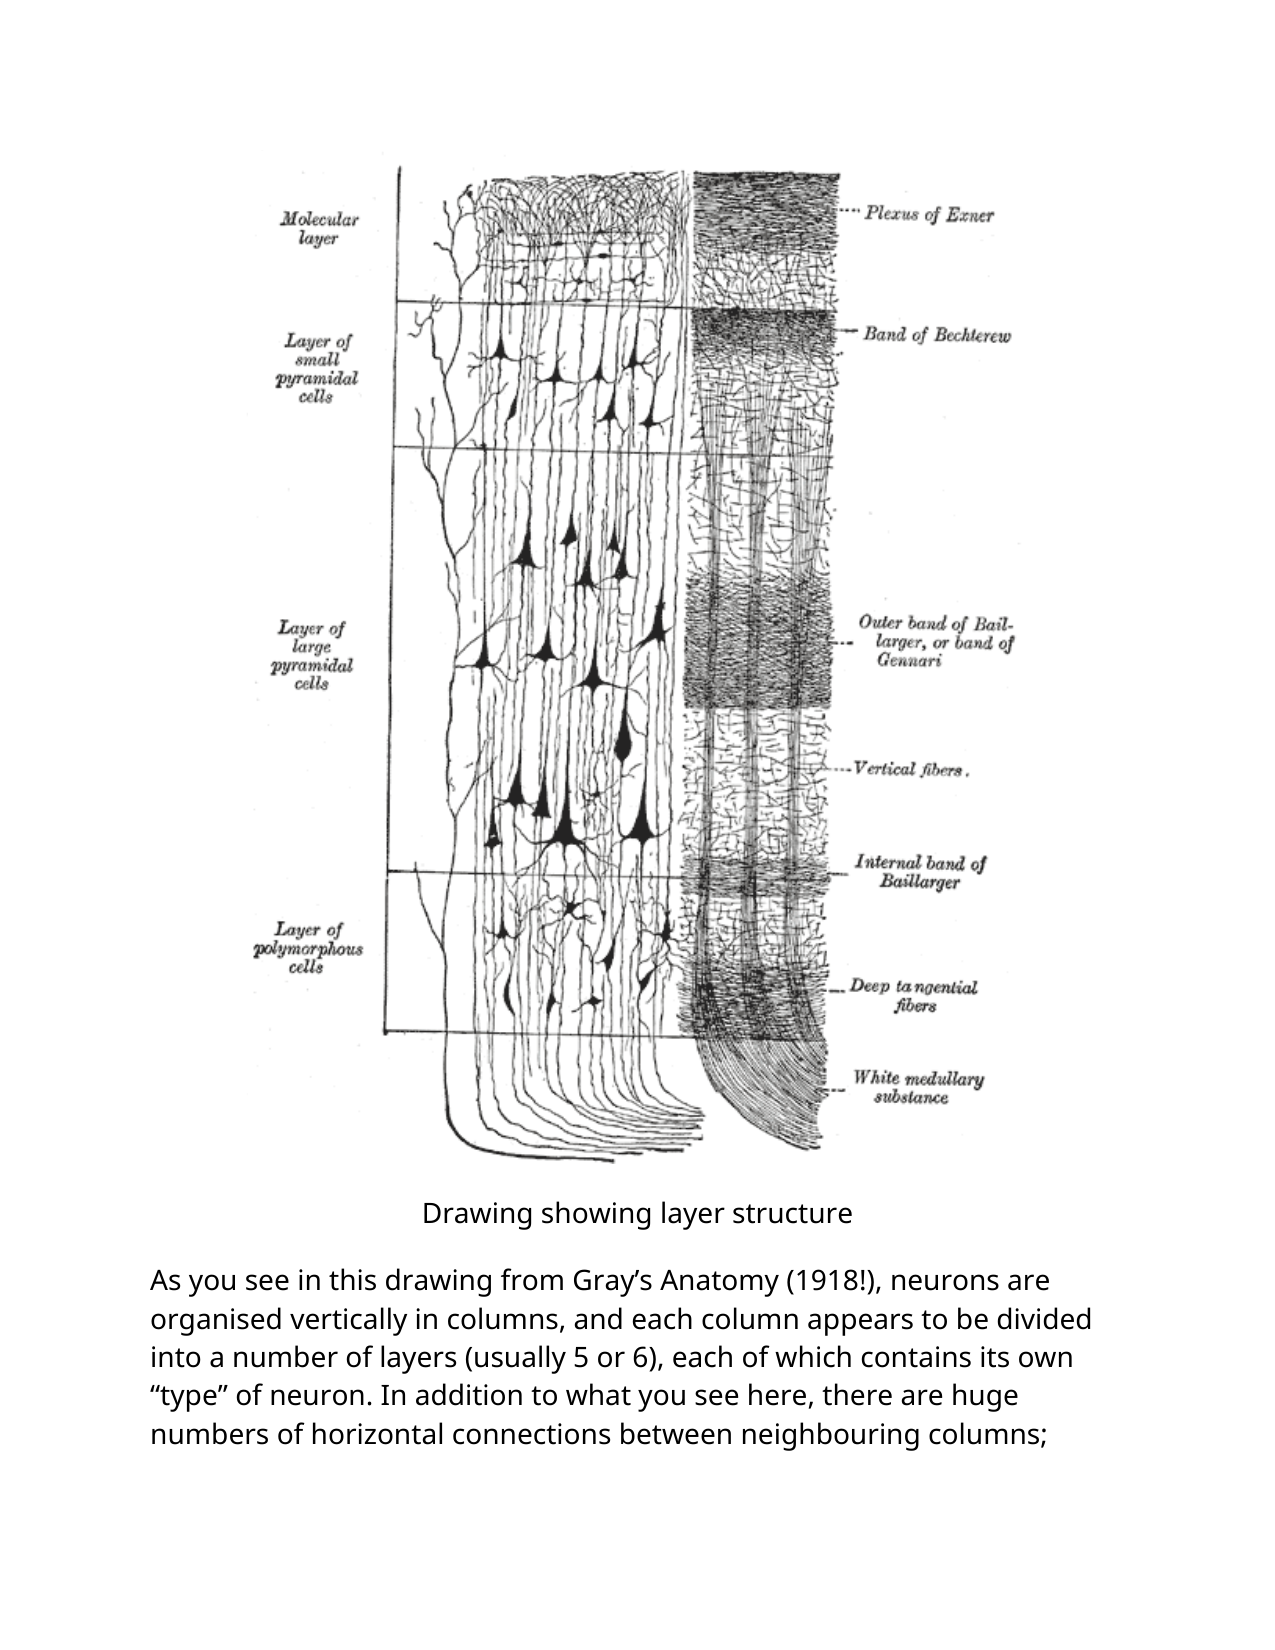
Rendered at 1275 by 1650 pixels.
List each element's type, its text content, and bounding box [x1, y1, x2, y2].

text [150, 1261, 1125, 1452]
picture [246, 150, 1029, 1164]
text Drawing showing layer structure [150, 1193, 1125, 1232]
